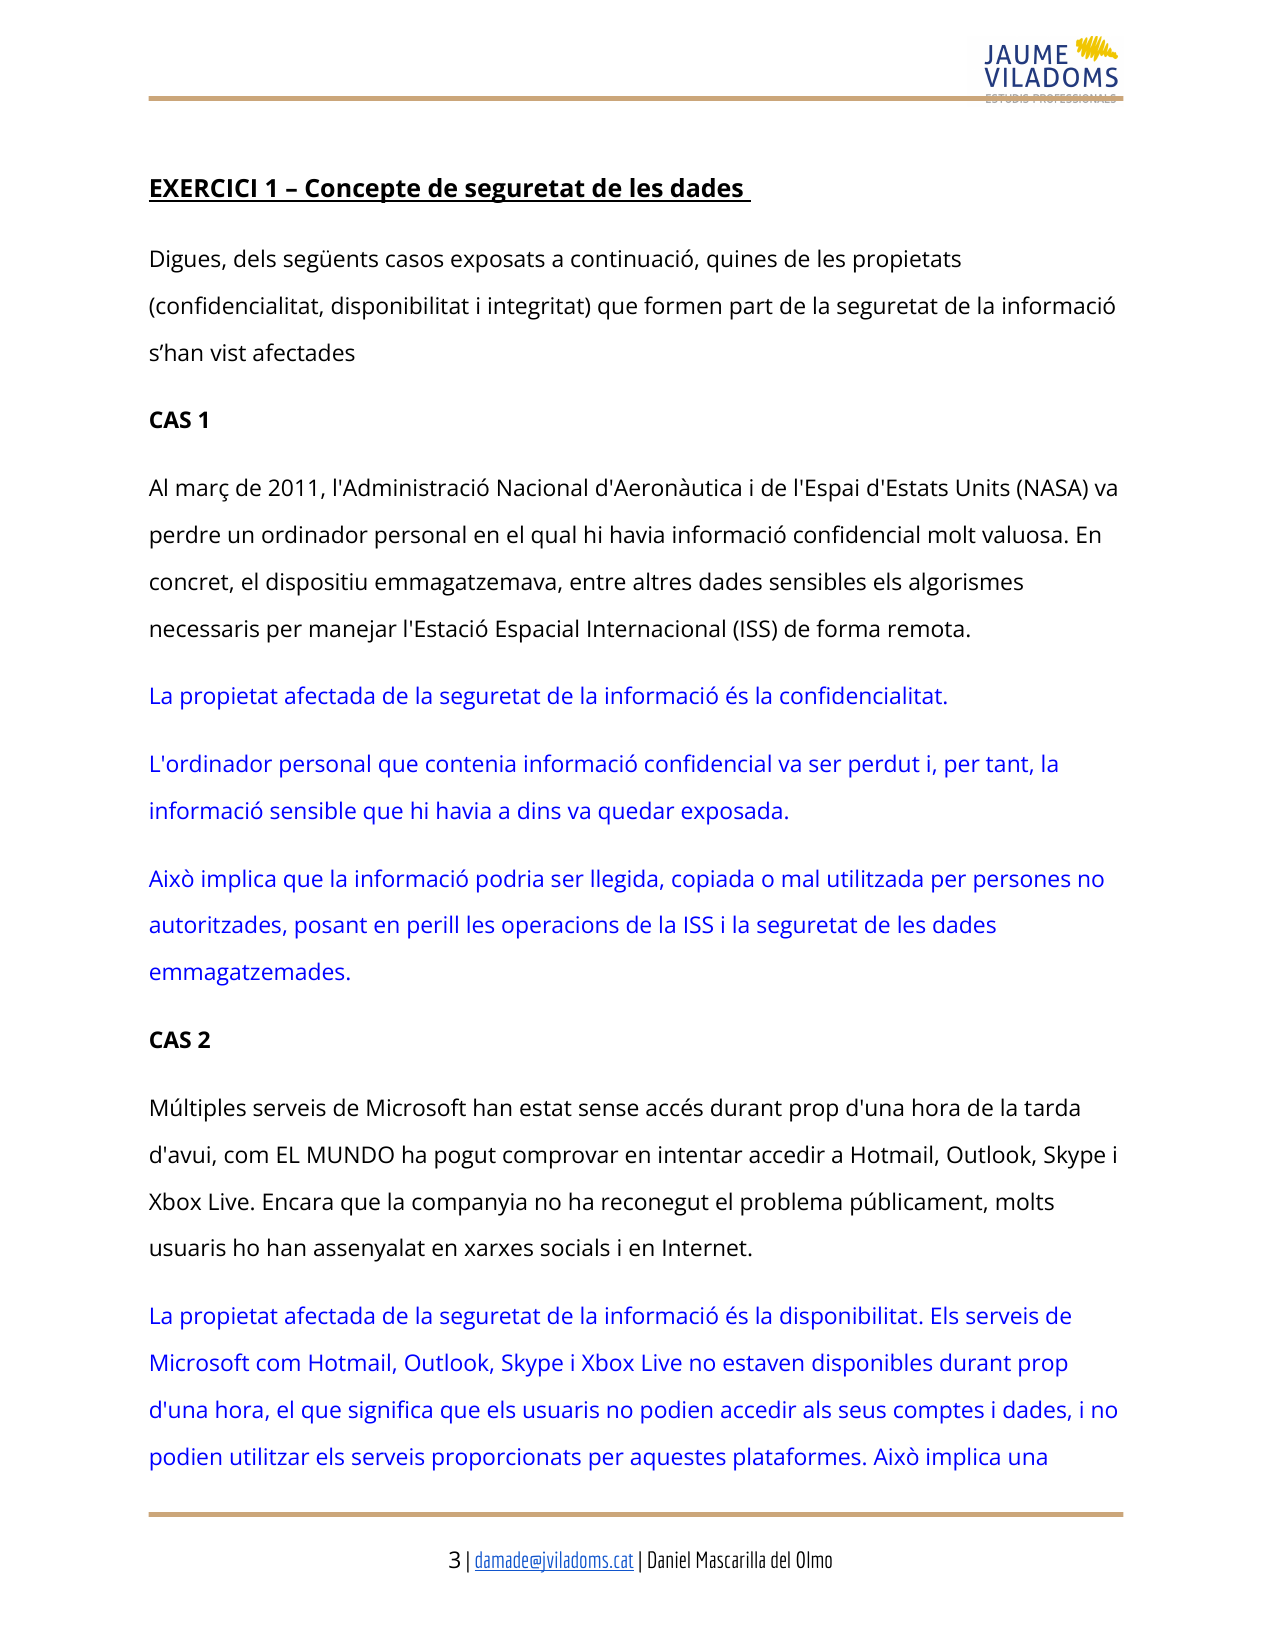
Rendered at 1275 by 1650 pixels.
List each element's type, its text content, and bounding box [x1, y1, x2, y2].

picture [148, 1512, 1124, 1517]
text La propietat afectada de la seguretat de la informació és la confidencialitat. [148, 680, 1125, 711]
text Això implica que la informació podria ser llegida, copiada o mal utilitzada per persones no autoritzades, posant en perill les operacions de la ISS i la seguretat de les dades emmagatzemades. [148, 862, 1125, 987]
text Digues, dels següents casos exposats a continuació, quines de les propietats (confidencialitat, disponibilitat i integritat) que formen part de la seguretat de la informació s’han vist afectades [148, 243, 1125, 368]
subtitle CAS 1 [148, 404, 1125, 435]
text Múltiples serveis de Microsoft han estat sense accés durant prop d'una hora de la tarda d'avui, com EL MUNDO ha pogut comprovar en intentar accedir a Hotmail, Outlook, Skype i Xbox Live. Encara que la companyia no ha reconegut el problema públicament, molts usuaris ho han assenyalat en xarxes socials i en Internet. [148, 1092, 1125, 1263]
subtitle EXERCICI 1 – Concepte de seguretat de les dades [148, 171, 1125, 205]
subtitle CAS 2 [148, 1024, 1125, 1055]
text Al març de 2011, l'Administració Nacional d'Aeronàutica i de l'Espai d'Estats Units (NASA) va perdre un ordinador personal en el qual hi havia informació confidencial molt valuosa. En concret, el dispositiu emmagatzemava, entre altres dades sensibles els algorismes necessaris per manejar l'Estació Espacial Internacional (ISS) de forma remota. [148, 472, 1125, 644]
text L'ordinador personal que contenia informació confidencial va ser perdut i, per tant, la informació sensible que hi havia a dins va quedar exposada. [148, 748, 1125, 826]
picture [148, 36, 1125, 107]
